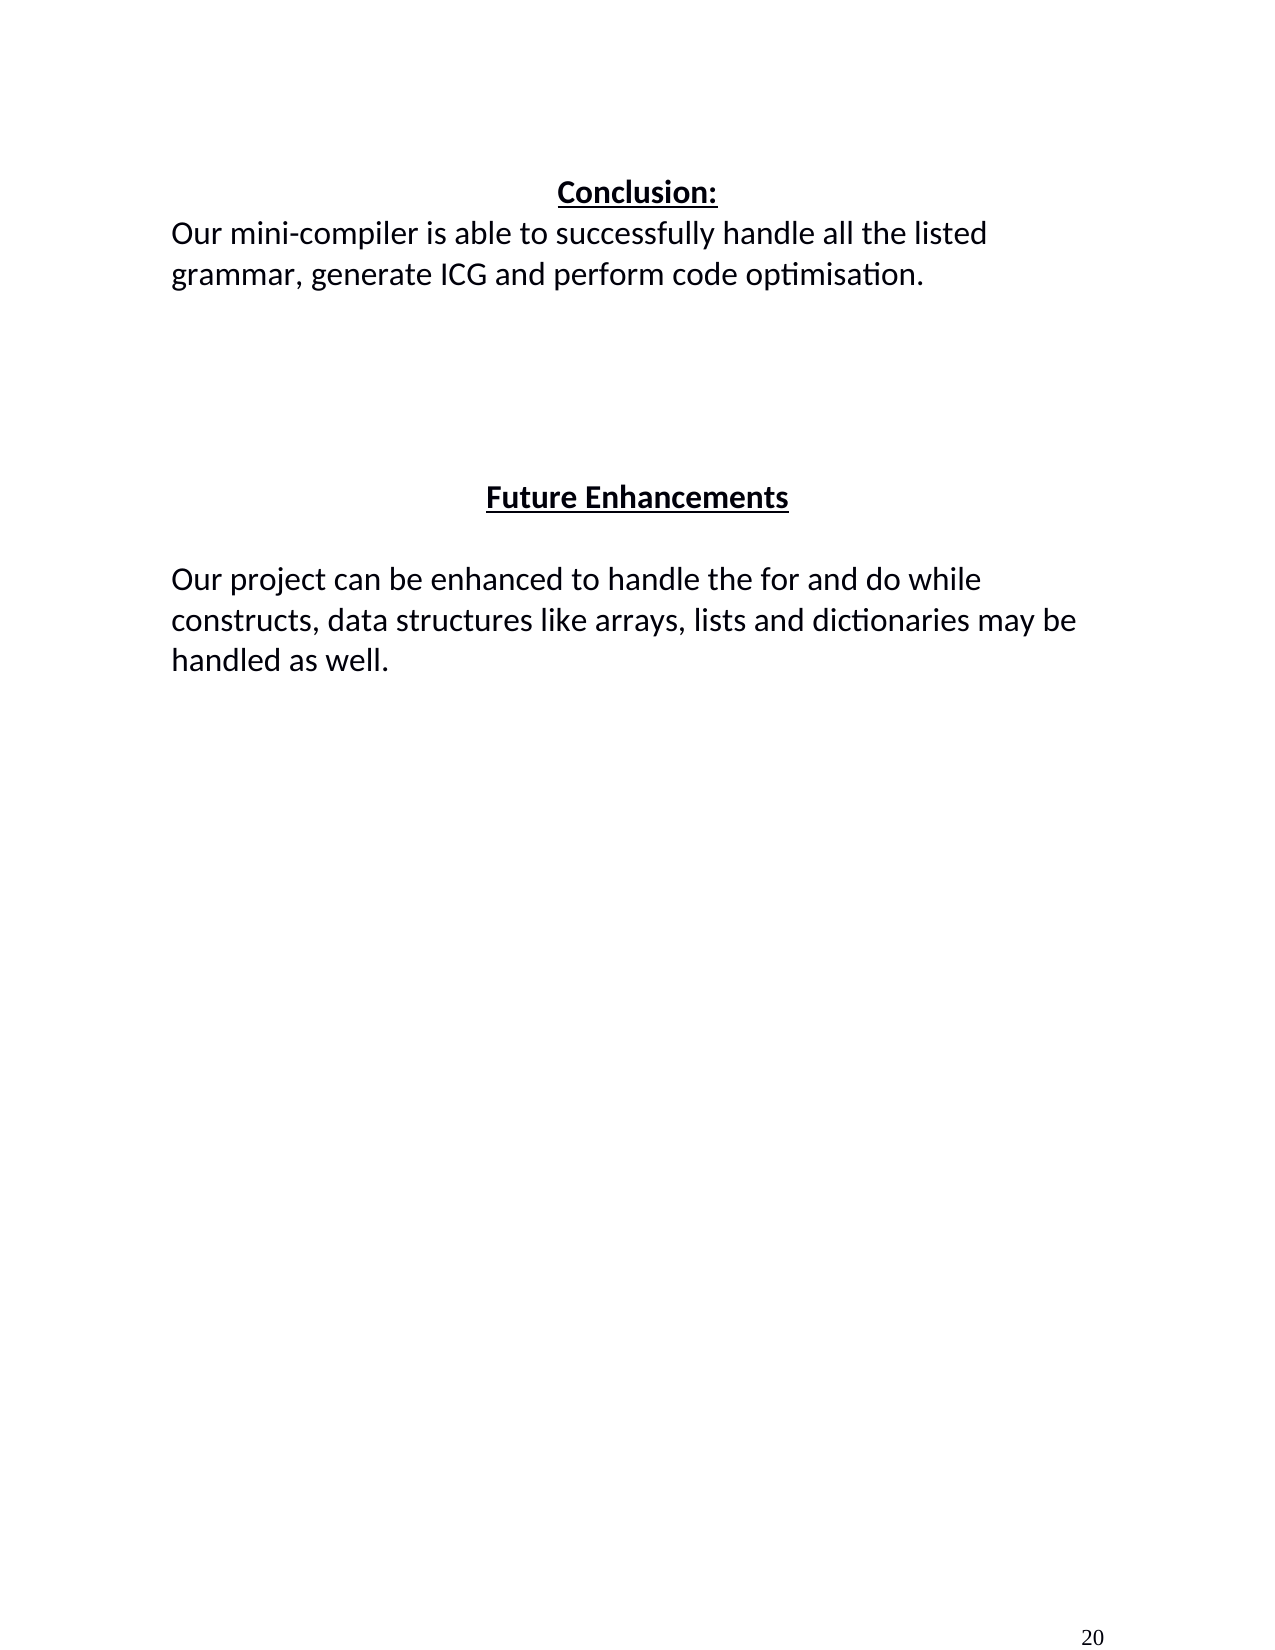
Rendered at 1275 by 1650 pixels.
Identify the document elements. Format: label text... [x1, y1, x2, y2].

text Our mini-compiler is able to successfully handle all the listed grammar, generate ICG and perform code optimisation. [171, 212, 1104, 293]
text Our project can be enhanced to handle the for and do while constructs, data structures like arrays, lists and dictionaries may be handled as well. [171, 558, 1104, 680]
text Future Enhancements [171, 477, 1104, 517]
text Conclusion: [171, 171, 1104, 212]
